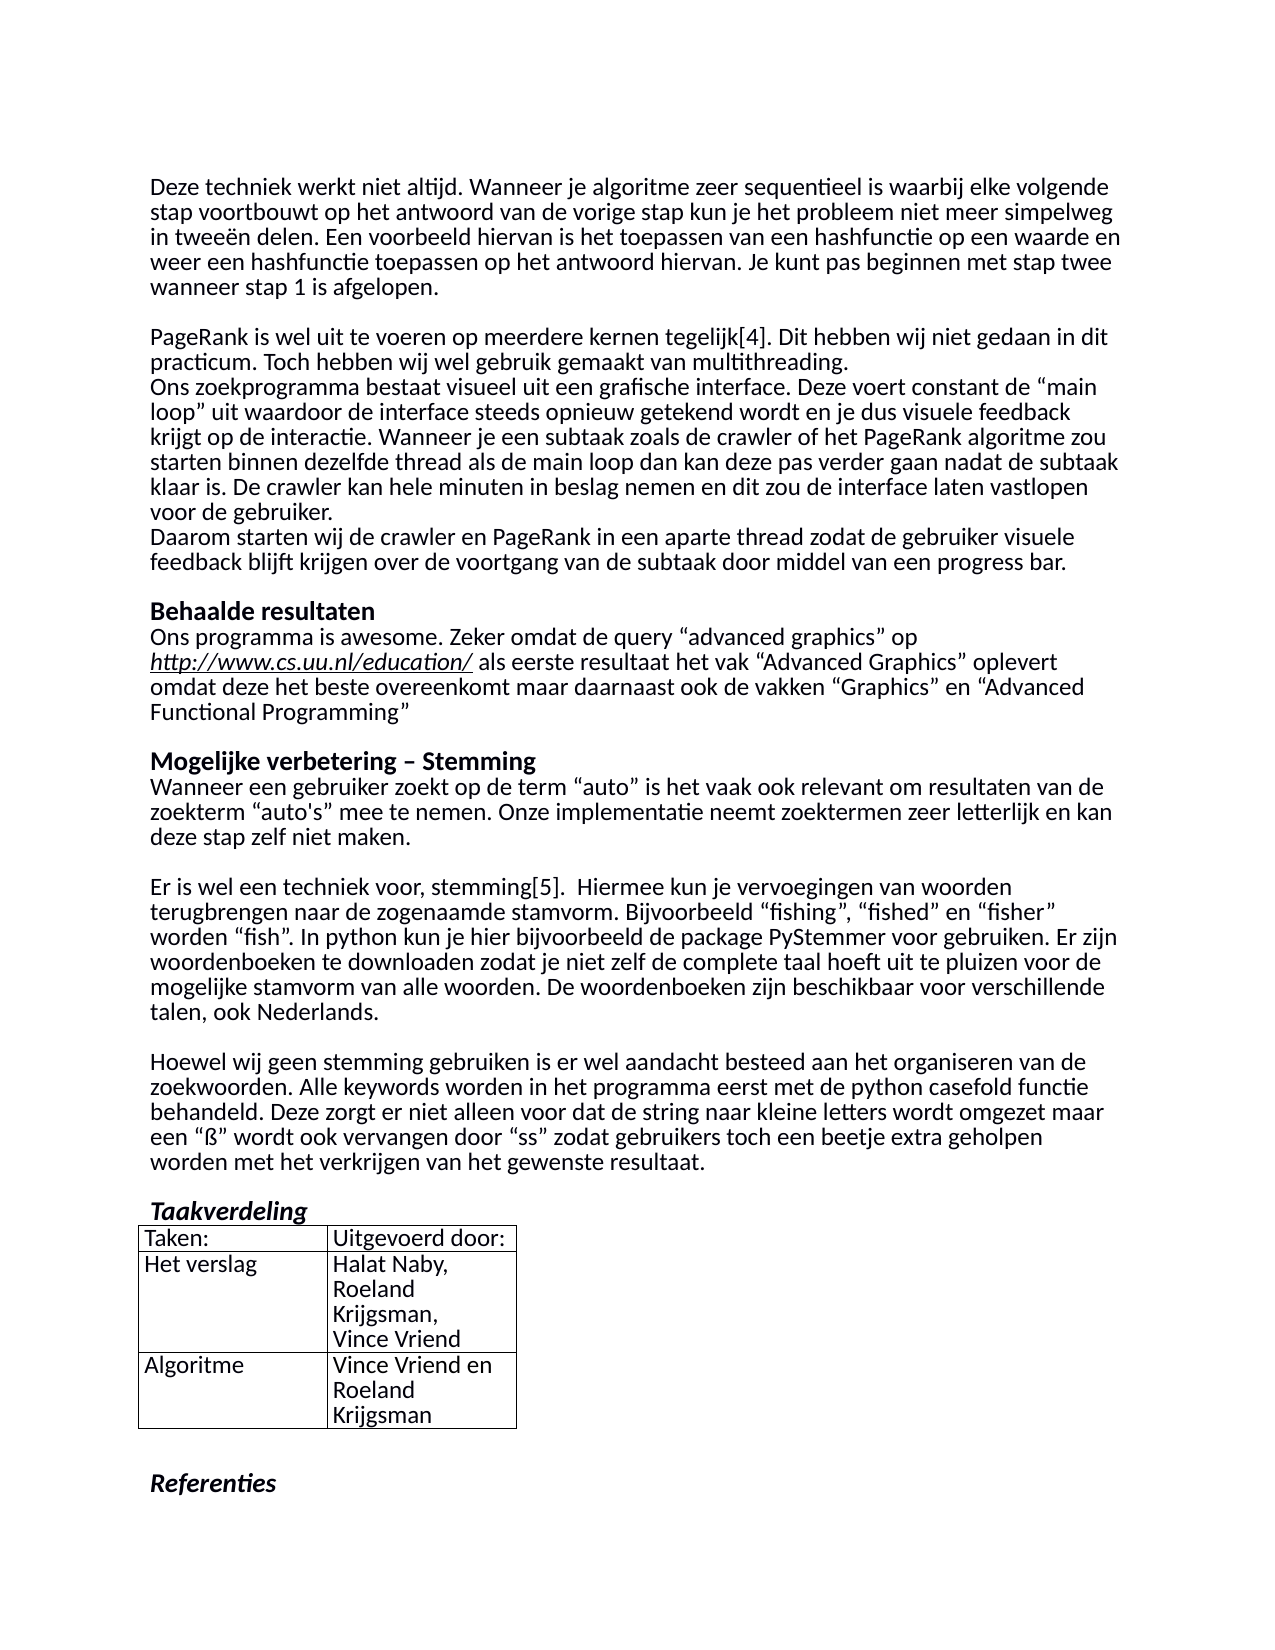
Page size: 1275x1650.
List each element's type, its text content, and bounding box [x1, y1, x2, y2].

text Er is wel een techniek voor, stemming[5]. Hiermee kun je vervoegingen van woorden terugbrengen naar de zogenaamde stamvorm. Bijvoorbeeld “fishing”, “fished” en “fisher” worden “fish”. In python kun je hier bijvoorbeeld de package PyStemmer voor gebruiken. Er zijn woordenboeken te downloaden zodat je niet zelf de complete taal hoeft uit te pluizen voor de mogelijke stamvorm van alle woorden. De woordenboeken zijn beschikbaar voor verschillende talen, ook Nederlands. [150, 875, 1125, 1025]
text Referenties [150, 1473, 1125, 1498]
text Daarom starten wij de crawler en PageRank in een aparte thread zodat de gebruiker visuele feedback blijft krijgen over de voortgang van de subtaak door middel van een progress bar. [150, 525, 1125, 575]
text Ons zoekprogramma bestaat visueel uit een grafische interface. Deze voert constant de “main loop” uit waardoor de interface steeds opnieuw getekend wordt en je dus visuele feedback krijgt op de interactie. Wanneer je een subtaak zoals de crawler of het PageRank algoritme zou starten binnen dezelfde thread als de main loop dan kan deze pas verder gaan nadat de subtaak klaar is. De crawler kan hele minuten in beslag nemen en dit zou de interface laten vastlopen voor de gebruiker. [150, 375, 1125, 525]
text Deze techniek werkt niet altijd. Wanneer je algoritme zeer sequentieel is waarbij elke volgende stap voortbouwt op het antwoord van de vorige stap kun je het probleem niet meer simpelweg in tweeën delen. Een voorbeeld hiervan is het toepassen van een hashfunctie op een waarde en weer een hashfunctie toepassen op het antwoord hiervan. Je kunt pas beginnen met stap twee wanneer stap 1 is afgelopen. [150, 175, 1125, 300]
text Hoewel wij geen stemming gebruiken is er wel aandacht besteed aan het organiseren van de zoekwoorden. Alle keywords worden in het programma eerst met de python casefold functie behandeld. Deze zorgt er niet alleen voor dat de string naar kleine letters wordt omgezet maar een “ß” wordt ook vervangen door “ss” zodat gebruikers toch een beetje extra geholpen worden met het verkrijgen van het gewenste resultaat. [150, 1050, 1125, 1175]
table_cell Algoritme [139, 1353, 327, 1428]
text Taakverdeling [150, 1200, 1125, 1225]
table_cell Vince Vriend en Roeland Krijgsman [328, 1353, 516, 1428]
text Mogelijke verbetering – Stemming [150, 750, 1125, 775]
text Ons programma is awesome. Zeker omdat de query “advanced graphics” op http://www.cs.uu.nl/education/ als eerste resultaat het vak “Advanced Graphics” oplevert omdat deze het beste overeenkomt maar daarnaast ook de vakken “Graphics” en “Advanced Functional Programming” [150, 625, 1125, 725]
table_header Uitgevoerd door: [328, 1226, 516, 1251]
table_header Taken: [139, 1226, 327, 1251]
text PageRank is wel uit te voeren op meerdere kernen tegelijk[4]. Dit hebben wij niet gedaan in dit practicum. Toch hebben wij wel gebruik gemaakt van multithreading. [150, 325, 1125, 375]
table_cell Het verslag [139, 1252, 327, 1352]
text Wanneer een gebruiker zoekt op de term “auto” is het vaak ook relevant om resultaten van de zoekterm “auto's” mee te nemen. Onze implementatie neemt zoektermen zeer letterlijk en kan deze stap zelf niet maken. [150, 775, 1125, 850]
table_cell Halat Naby, Roeland Krijgsman, Vince Vriend [328, 1252, 516, 1352]
text Behaalde resultaten [150, 600, 1125, 625]
